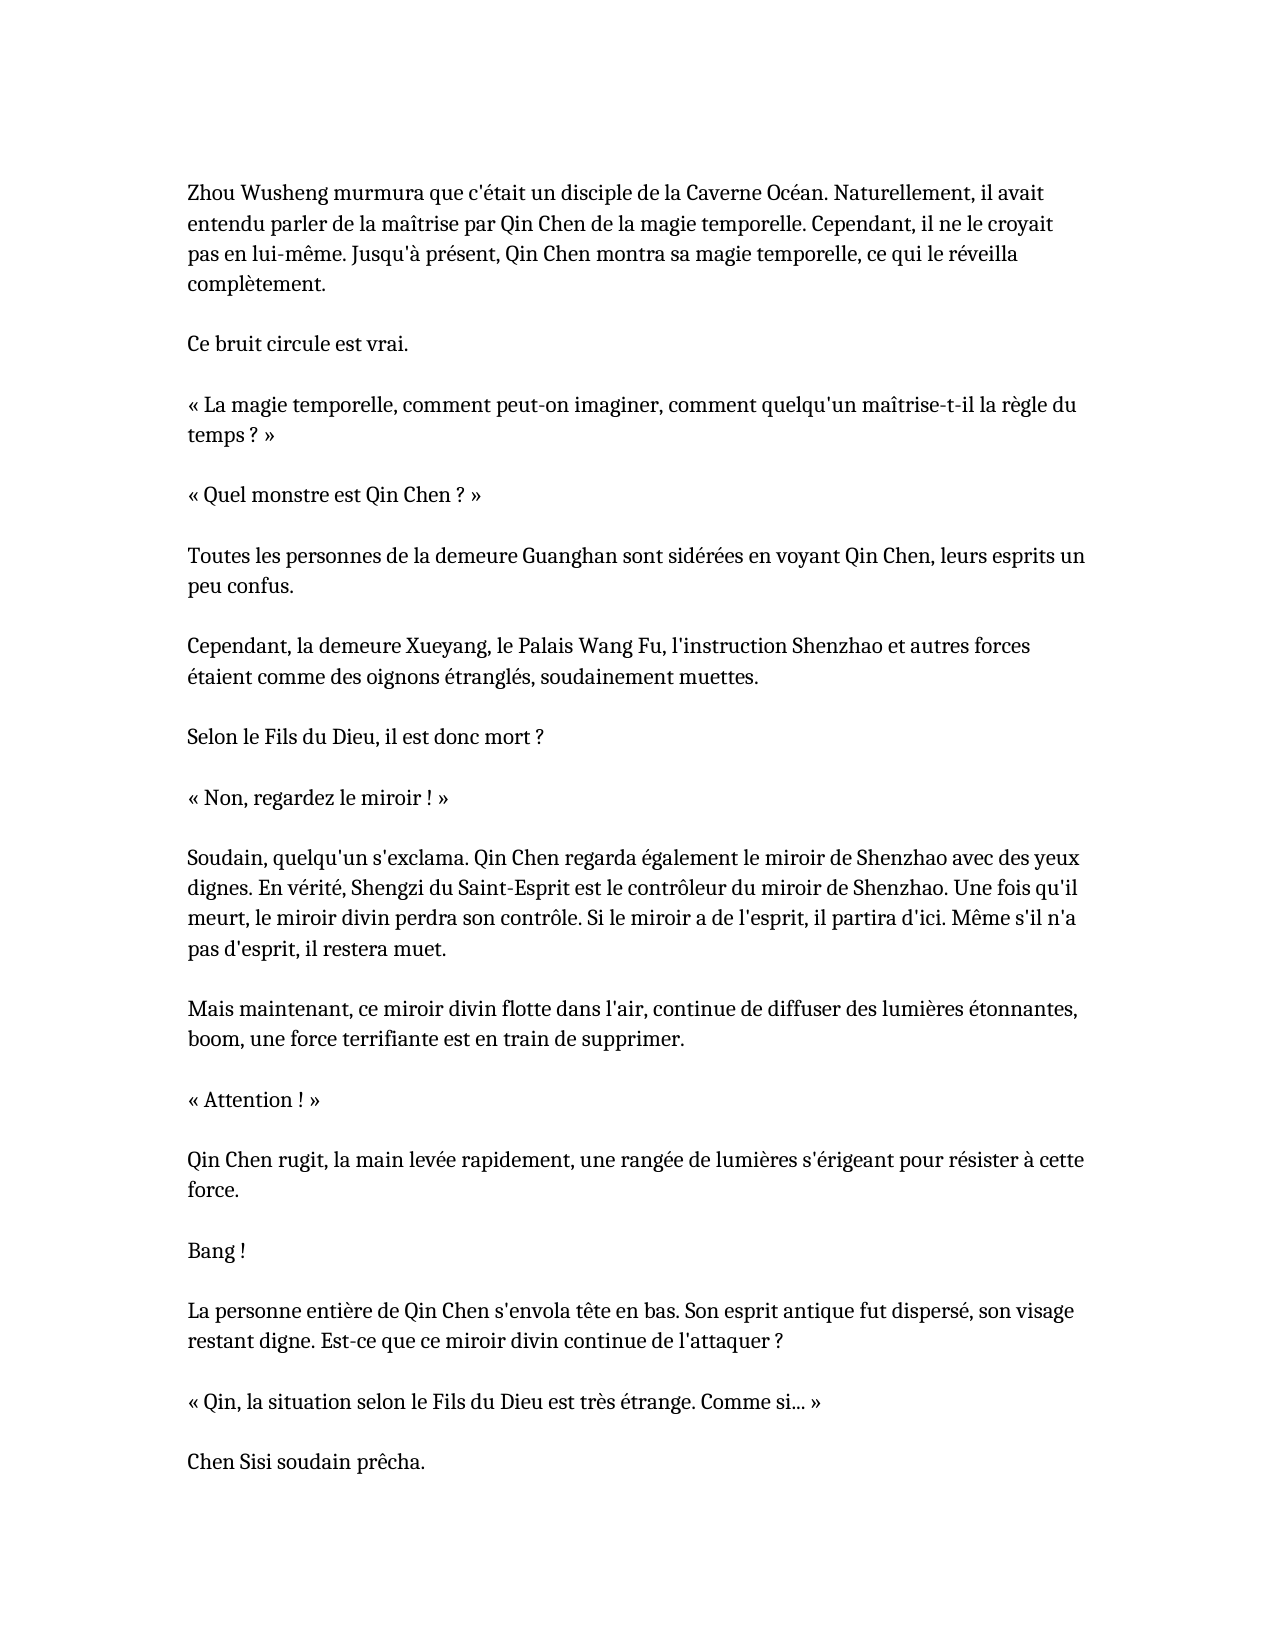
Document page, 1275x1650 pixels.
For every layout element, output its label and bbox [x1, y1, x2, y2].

text [187, 150, 1087, 1475]
